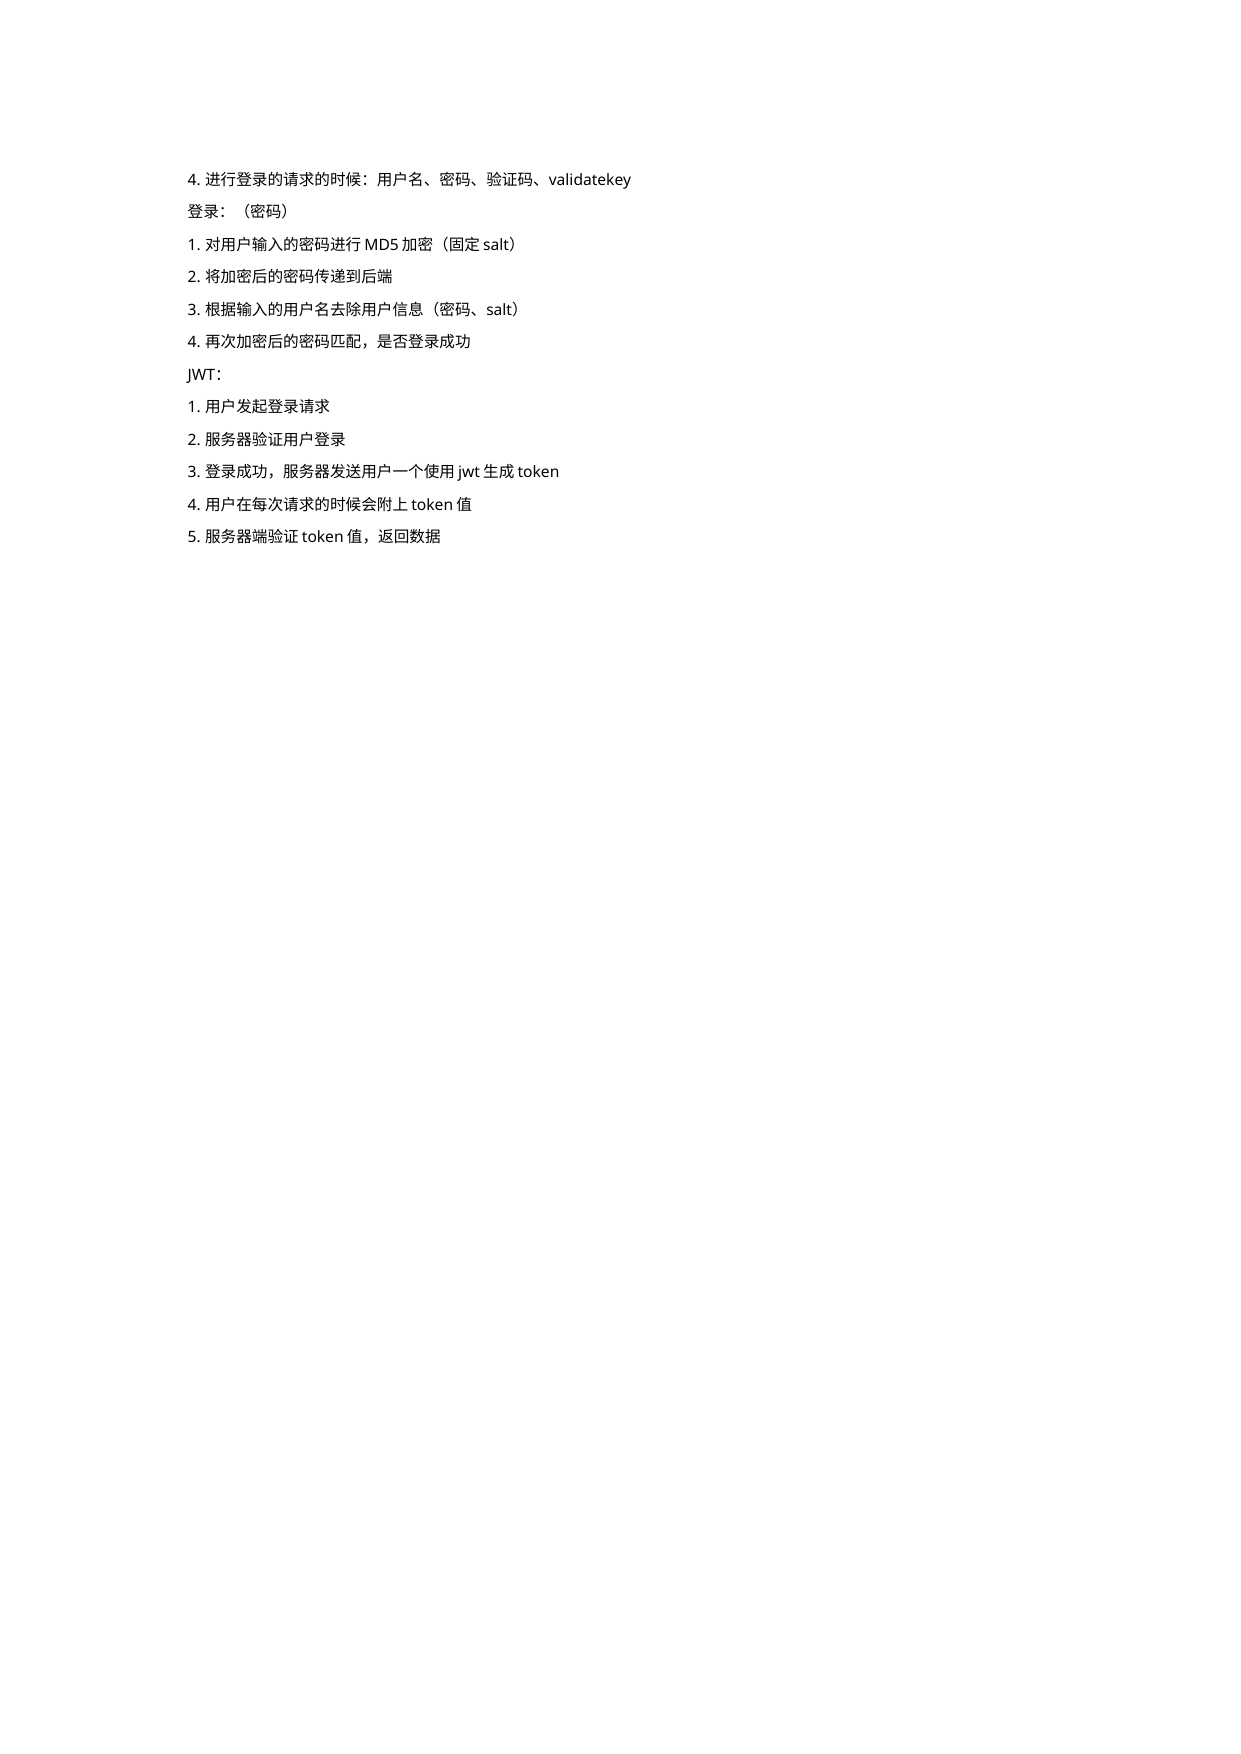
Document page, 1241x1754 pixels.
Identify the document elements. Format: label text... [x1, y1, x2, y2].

text 2. 服务器验证用户登录 [187, 422, 1053, 454]
text 5. 服务器端验证token值，返回数据 [187, 519, 1053, 552]
text 1. 对用户输入的密码进行MD5加密（固定salt） [187, 227, 1053, 259]
text 2. 将加密后的密码传递到后端 [187, 259, 1053, 292]
text 4. 再次加密后的密码匹配，是否登录成功 [187, 324, 1053, 357]
text 3. 登录成功，服务器发送用户一个使用jwt生成token [187, 454, 1053, 487]
text 登录：（密码） [187, 194, 1053, 227]
text 1. 用户发起登录请求 [187, 389, 1053, 422]
text 4. 用户在每次请求的时候会附上token值 [187, 487, 1053, 519]
text 3. 根据输入的用户名去除用户信息（密码、salt） [187, 292, 1053, 324]
text JWT： [187, 357, 1053, 389]
text 4. 进行登录的请求的时候：用户名、密码、验证码、validatekey [187, 162, 1053, 194]
